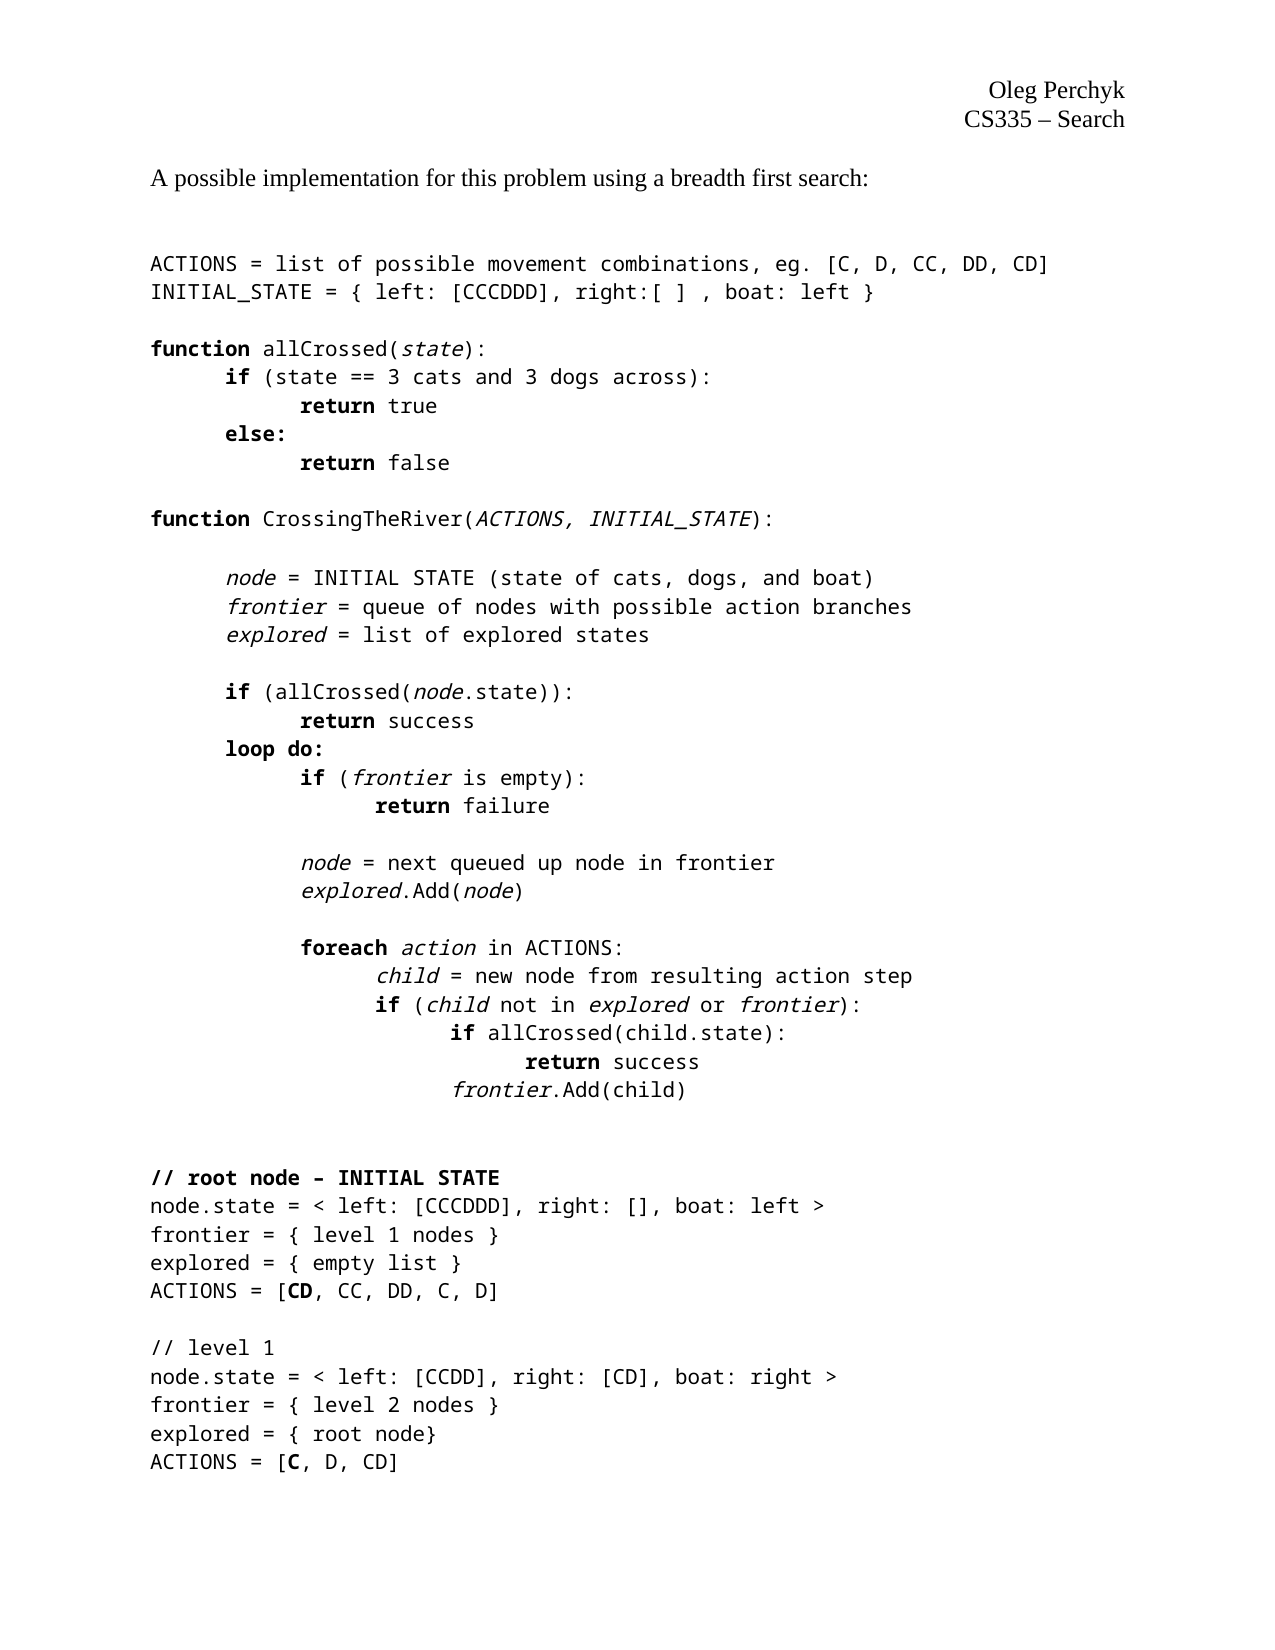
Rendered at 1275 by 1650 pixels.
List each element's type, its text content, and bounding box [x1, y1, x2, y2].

text else: [150, 419, 1125, 448]
text frontier.Add(child) [150, 1075, 1125, 1104]
text explored.Add(node) [150, 876, 1125, 905]
text node.state = < left: [CCCDDD], right: [], boat: left > [150, 1191, 1125, 1220]
text // level 1 [150, 1333, 1125, 1362]
text if (state == 3 cats and 3 dogs across): [150, 362, 1125, 391]
text foreach action in ACTIONS: [150, 933, 1125, 962]
text node = INITIAL STATE (state of cats, dogs, and boat) [150, 563, 1125, 592]
text return success [225, 706, 1125, 734]
text loop do: [150, 734, 1125, 763]
text return false [150, 448, 1125, 476]
text node.state = < left: [CCDD], right: [CD], boat: right > [150, 1362, 1125, 1390]
text return true [150, 391, 1125, 419]
text ACTIONS = [C, D, CD] [150, 1447, 1125, 1476]
text INITIAL_STATE = { left: [CCCDDD], right:[ ] , boat: left } [150, 277, 1125, 306]
text explored = list of explored states [150, 620, 1125, 649]
text function allCrossed(state): [150, 334, 1125, 362]
text child = new node from resulting action step [150, 962, 1125, 990]
text frontier = queue of nodes with possible action branches [150, 592, 1125, 620]
text if (child not in explored or frontier): [150, 990, 1125, 1018]
text ACTIONS = list of possible movement combinations, eg. [C, D, CC, DD, CD] [150, 249, 1125, 277]
text if (allCrossed(node.state)): [150, 677, 1125, 706]
text ACTIONS = [CD, CC, DD, C, D] [150, 1277, 1125, 1305]
text if (frontier is empty): [150, 763, 1125, 791]
text explored = { root node} [150, 1419, 1125, 1447]
text explored = { empty list } [150, 1248, 1125, 1277]
text function CrossingTheRiver(ACTIONS, INITIAL_STATE): [150, 504, 1125, 533]
text return success [150, 1047, 1125, 1075]
text return failure [150, 791, 1125, 819]
text node = next queued up node in frontier [150, 848, 1125, 876]
text // root node – INITIAL STATE [150, 1163, 1125, 1191]
text frontier = { level 2 nodes } [150, 1390, 1125, 1419]
text if allCrossed(child.state): [150, 1018, 1125, 1047]
text frontier = { level 1 nodes } [150, 1220, 1125, 1248]
text A possible implementation for this problem using a breadth first search: [150, 163, 1125, 192]
